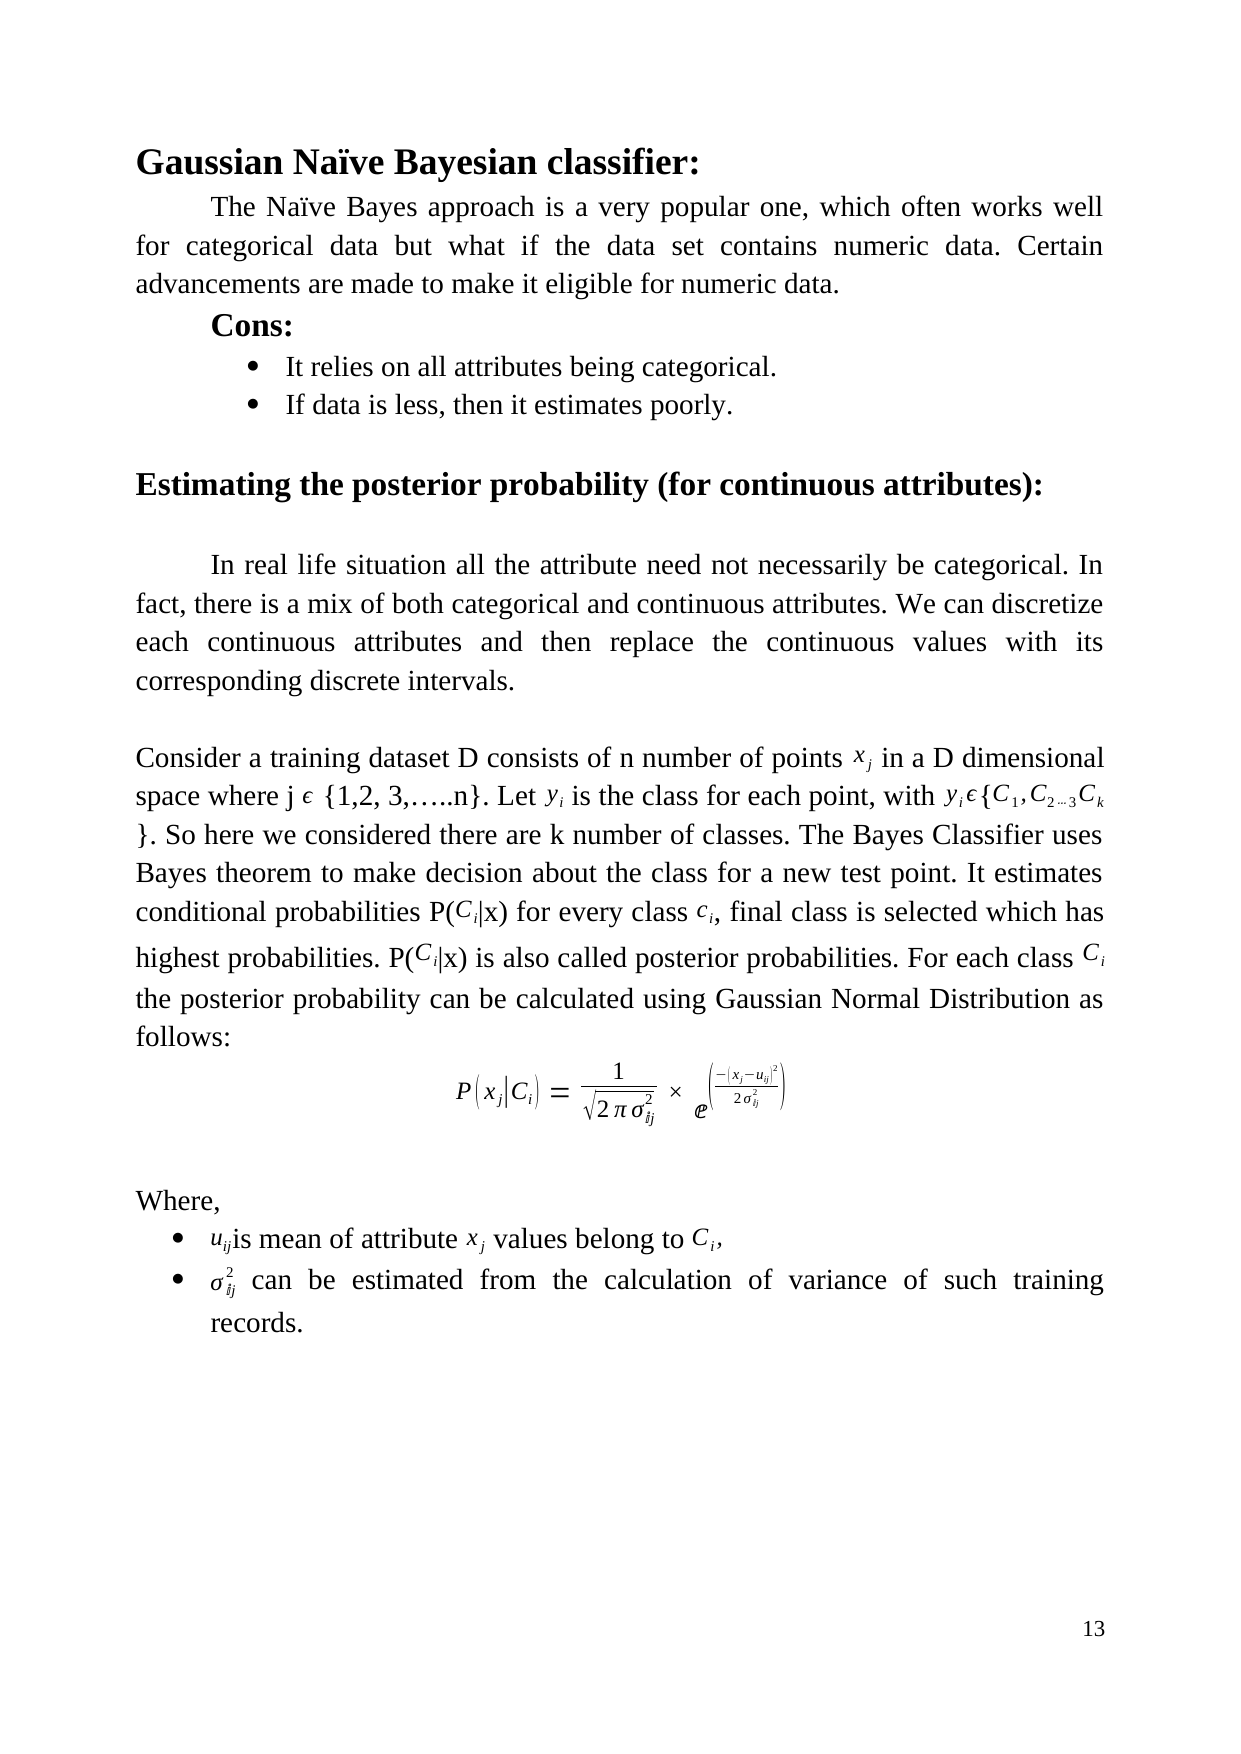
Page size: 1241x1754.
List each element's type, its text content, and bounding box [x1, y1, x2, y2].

list is mean of attribute values belong to [173, 1221, 1105, 1257]
text Gaussian Naïve Bayesian classifier: [135, 139, 1105, 183]
list If data is less, then it estimates poorly. [248, 387, 1105, 421]
list can be estimated from the calculation of variance of such training records. [173, 1262, 1105, 1339]
text The Naïve Bayes approach is a very popular one, which often works well for categorical data but what if the data set contains numeric data. Certain advancements are made to make it eligible for numeric data. [135, 189, 1105, 300]
text Consider a training dataset D consists of n number of points in a D dimensional space where j {1,2, 3,…..n}. Let is the class for each point, with {}. So here we considered there are k number of classes. The Bayes Classifier uses Bayes theorem to make decision about the class for a new test point. It estimates conditional probabilities P(|x) for every class , final class is selected which has highest probabilities. P(|x) is also called posterior probabilities. For each class the posterior probability can be calculated using Gaussian Normal Distribution as follows: [135, 740, 1105, 1053]
text = [135, 1058, 1105, 1127]
text In real life situation all the attribute need not necessarily be categorical. In fact, there is a mix of both categorical and continuous attributes. We can discretize each continuous attributes and then replace the continuous values with its corresponding discrete intervals. [135, 547, 1105, 696]
list It relies on all attributes being categorical. [248, 349, 1105, 382]
text Cons: [135, 305, 1105, 343]
text Estimating the posterior probability (for continuous attributes): [135, 465, 1105, 503]
text Where, [135, 1183, 1105, 1216]
